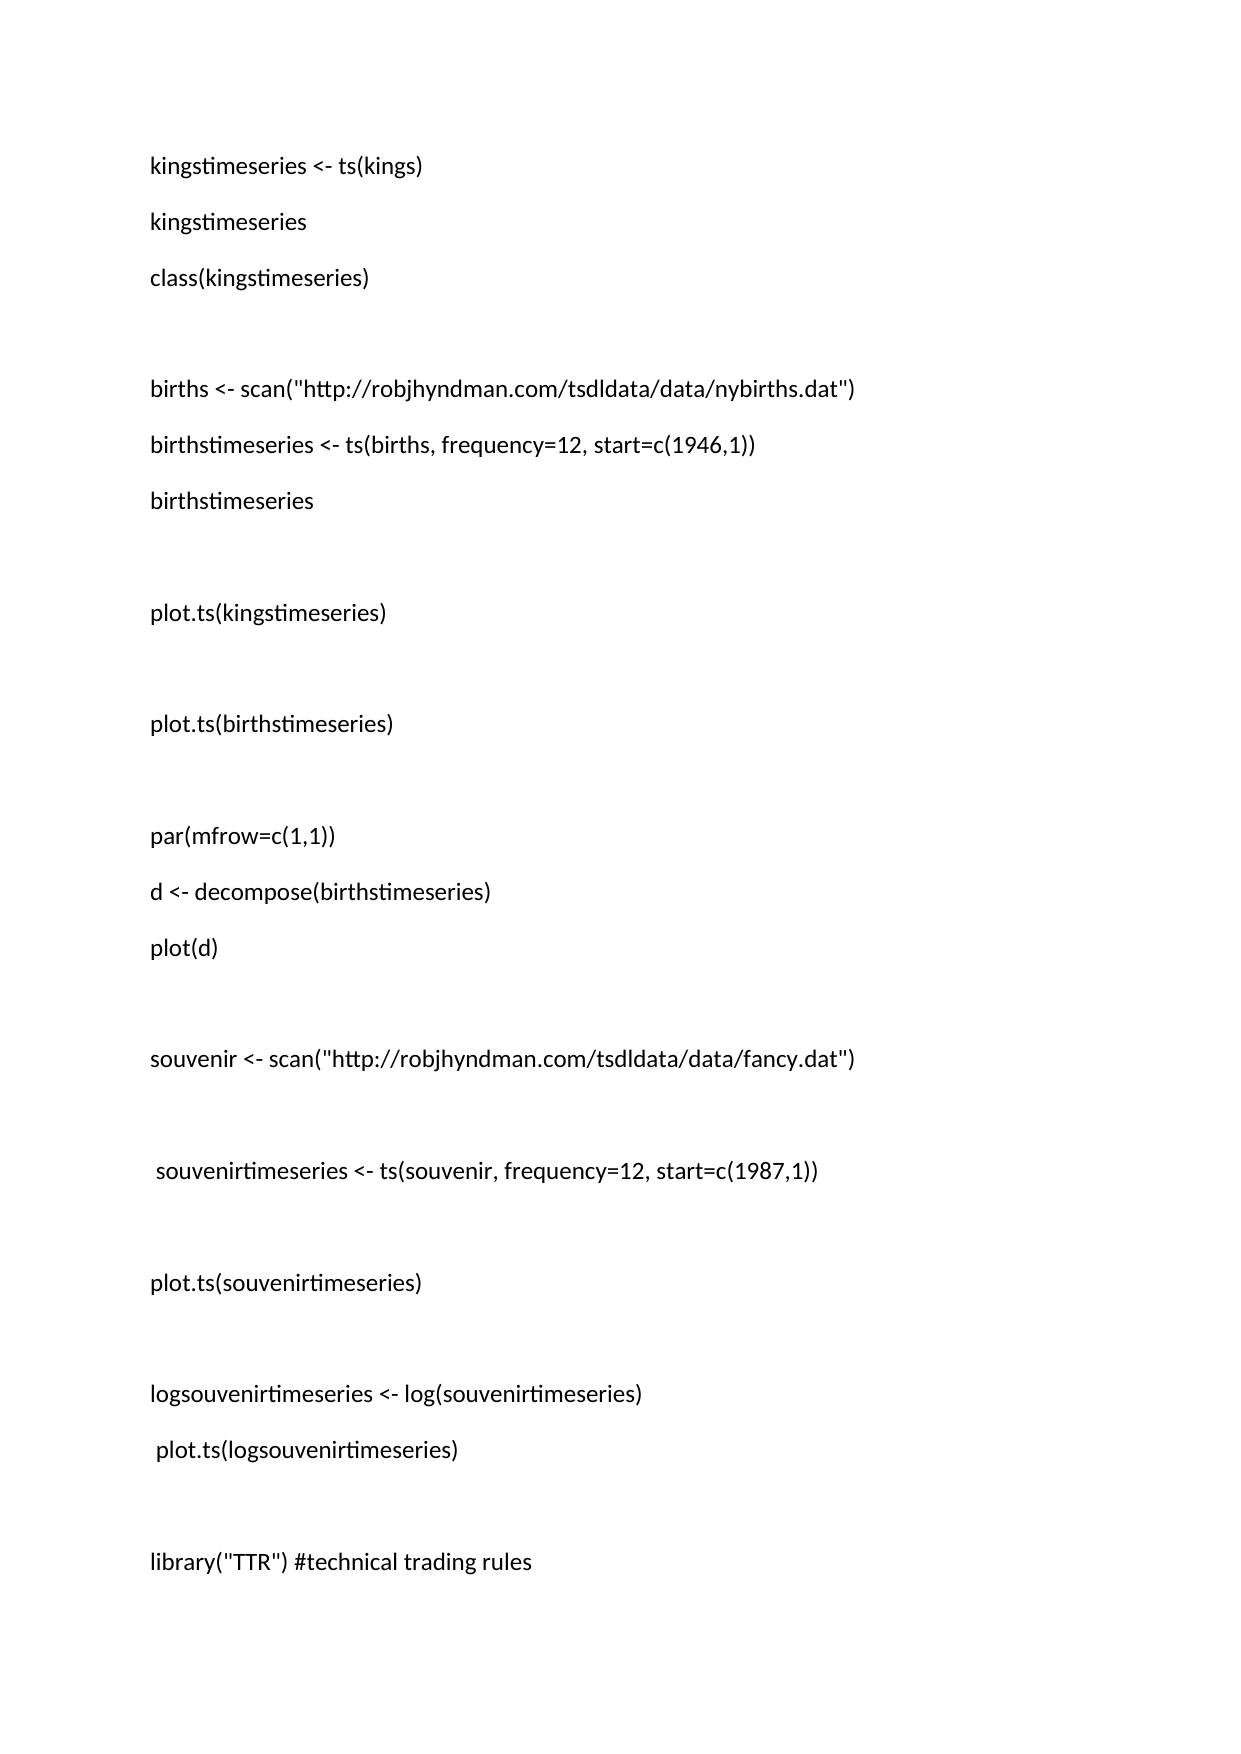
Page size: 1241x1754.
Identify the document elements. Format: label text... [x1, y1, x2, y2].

text library("TTR") #technical trading rules [150, 1546, 1090, 1576]
text birthstimeseries <- ts(births, frequency=12, start=c(1946,1)) [150, 429, 1090, 460]
text class(kingstimeseries) [150, 262, 1090, 292]
text souvenir <- scan("http://robjhyndman.com/tsdldata/data/fancy.dat") [150, 1043, 1090, 1074]
text plot.ts(kingstimeseries) [150, 597, 1090, 627]
text souvenirtimeseries <- ts(souvenir, frequency=12, start=c(1987,1)) [150, 1155, 1090, 1186]
text plot.ts(logsouvenirtimeseries) [150, 1434, 1090, 1465]
text plot(d) [150, 932, 1090, 962]
text par(mfrow=c(1,1)) [150, 820, 1090, 851]
text kingstimeseries [150, 206, 1090, 236]
text plot.ts(birthstimeseries) [150, 708, 1090, 739]
text birthstimeseries [150, 485, 1090, 516]
text plot.ts(souvenirtimeseries) [150, 1267, 1090, 1297]
text kingstimeseries <- ts(kings) [150, 150, 1090, 181]
text births <- scan("http://robjhyndman.com/tsdldata/data/nybirths.dat") [150, 373, 1090, 404]
text logsouvenirtimeseries <- log(souvenirtimeseries) [150, 1378, 1090, 1409]
text d <- decompose(birthstimeseries) [150, 876, 1090, 906]
